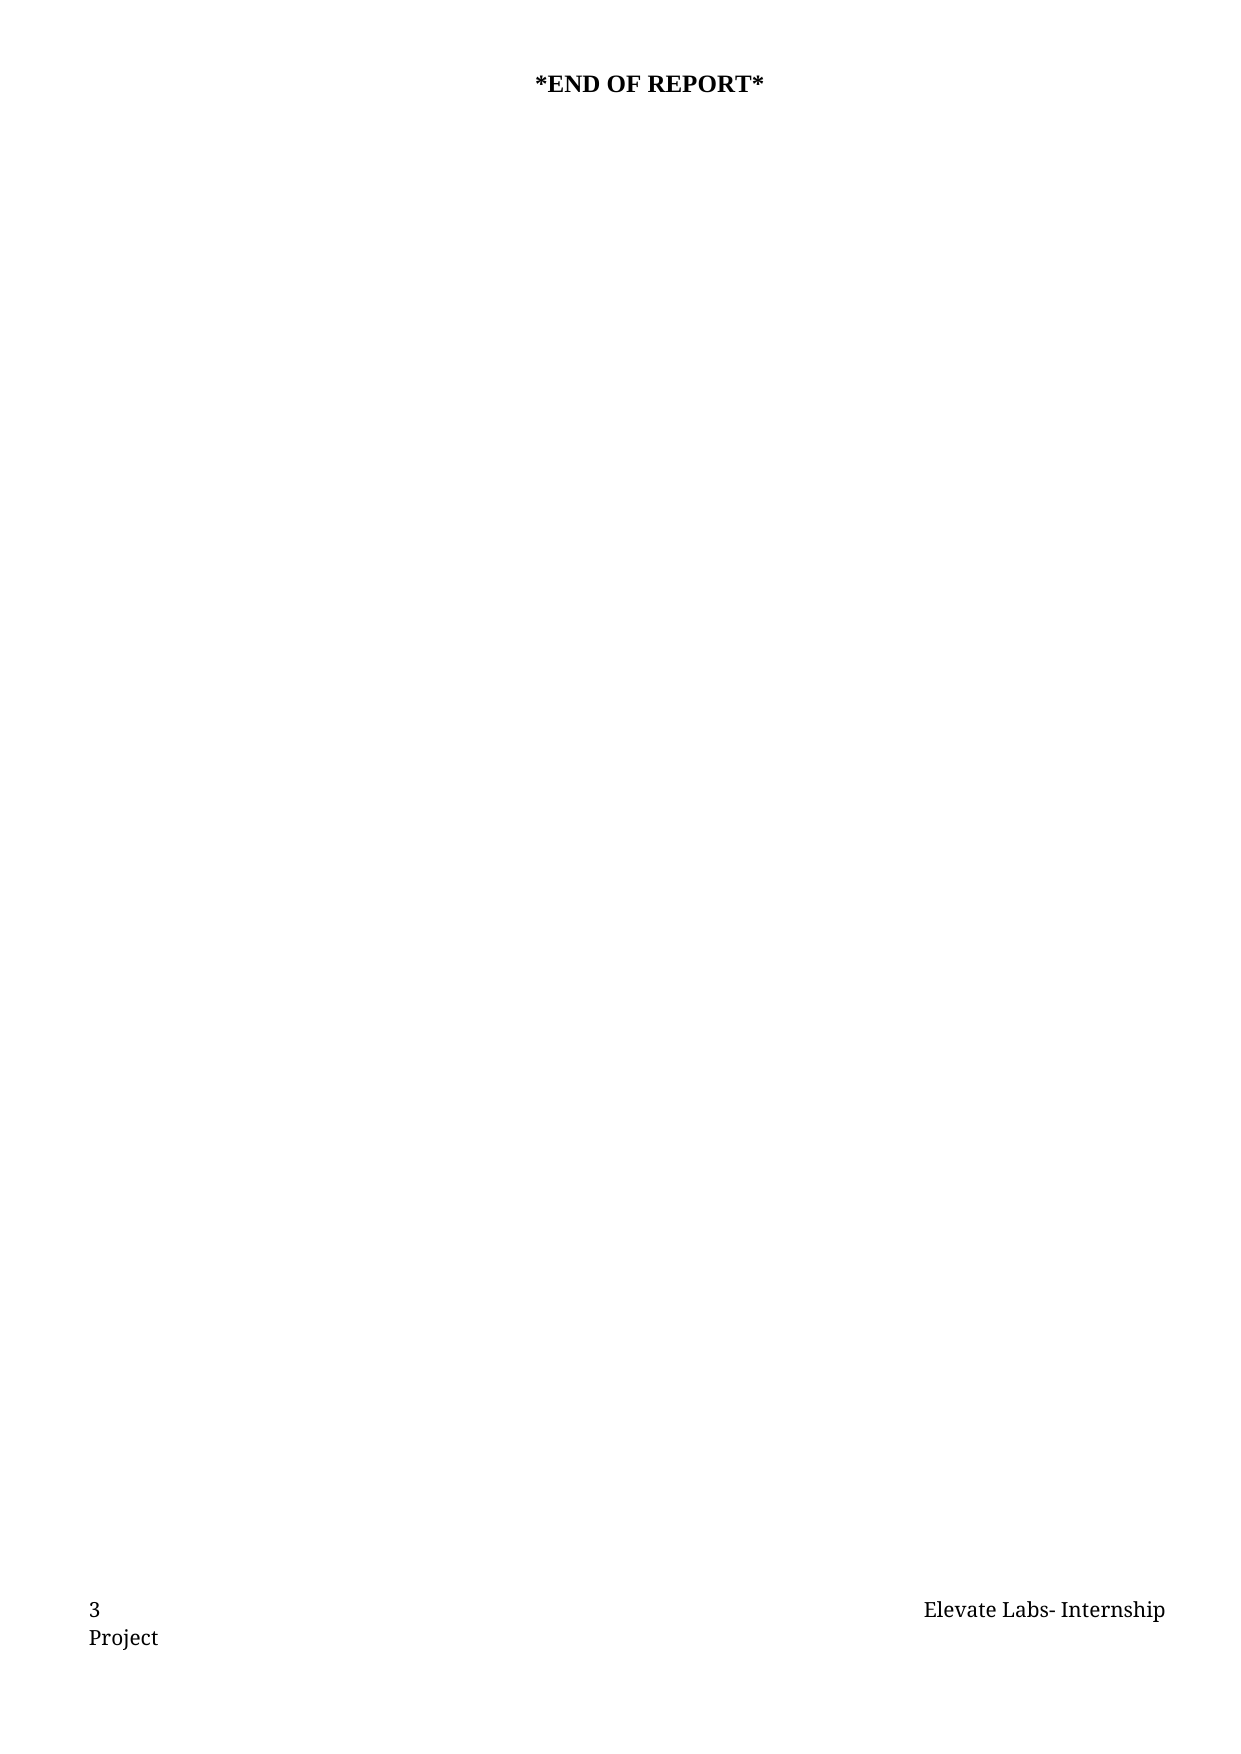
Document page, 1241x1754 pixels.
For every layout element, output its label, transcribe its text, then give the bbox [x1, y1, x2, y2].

text *END OF REPORT* [126, 69, 1167, 97]
